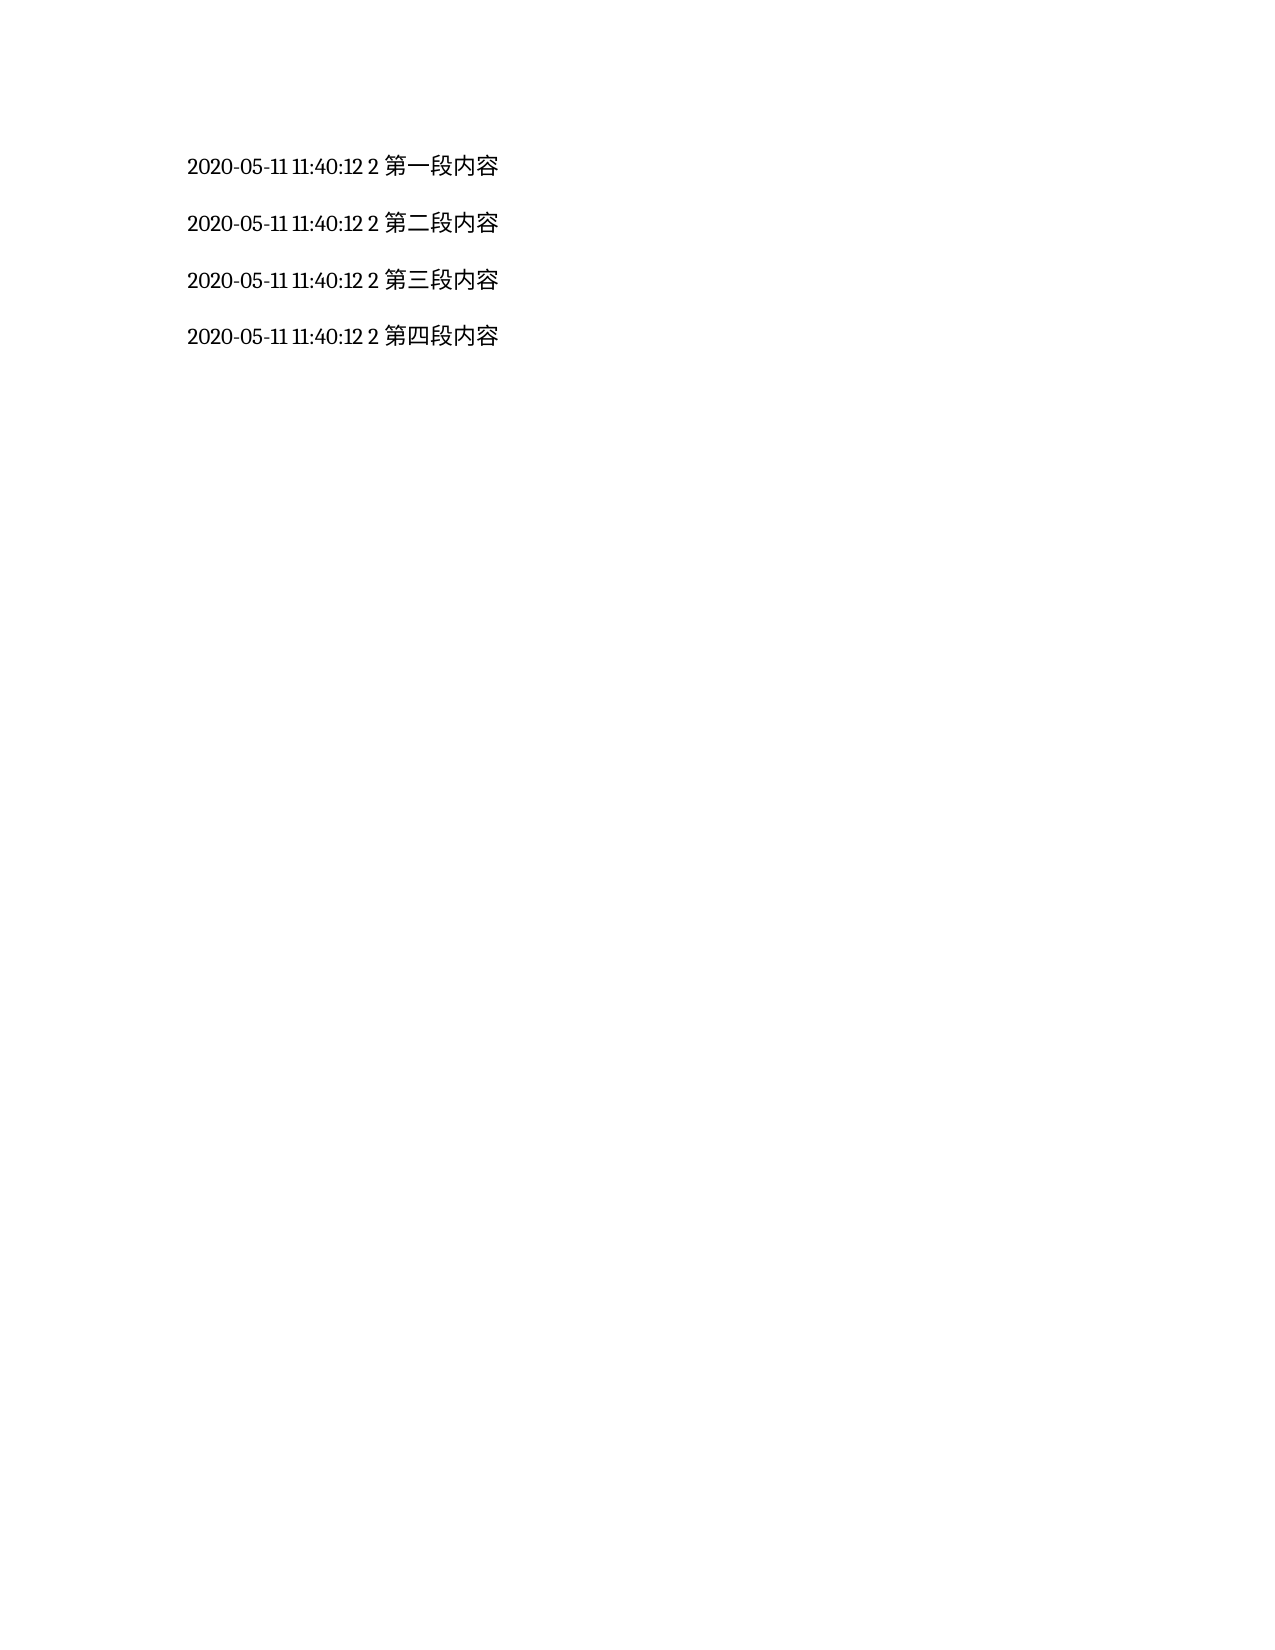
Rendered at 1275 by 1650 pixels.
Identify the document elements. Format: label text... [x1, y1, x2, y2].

text 2020-05-11 11:40:12 2 第一段内容 [187, 150, 1087, 181]
text 2020-05-11 11:40:12 2 第四段内容 [187, 320, 1087, 352]
text 2020-05-11 11:40:12 2 第三段内容 [187, 263, 1087, 295]
text 2020-05-11 11:40:12 2 第二段内容 [187, 207, 1087, 238]
